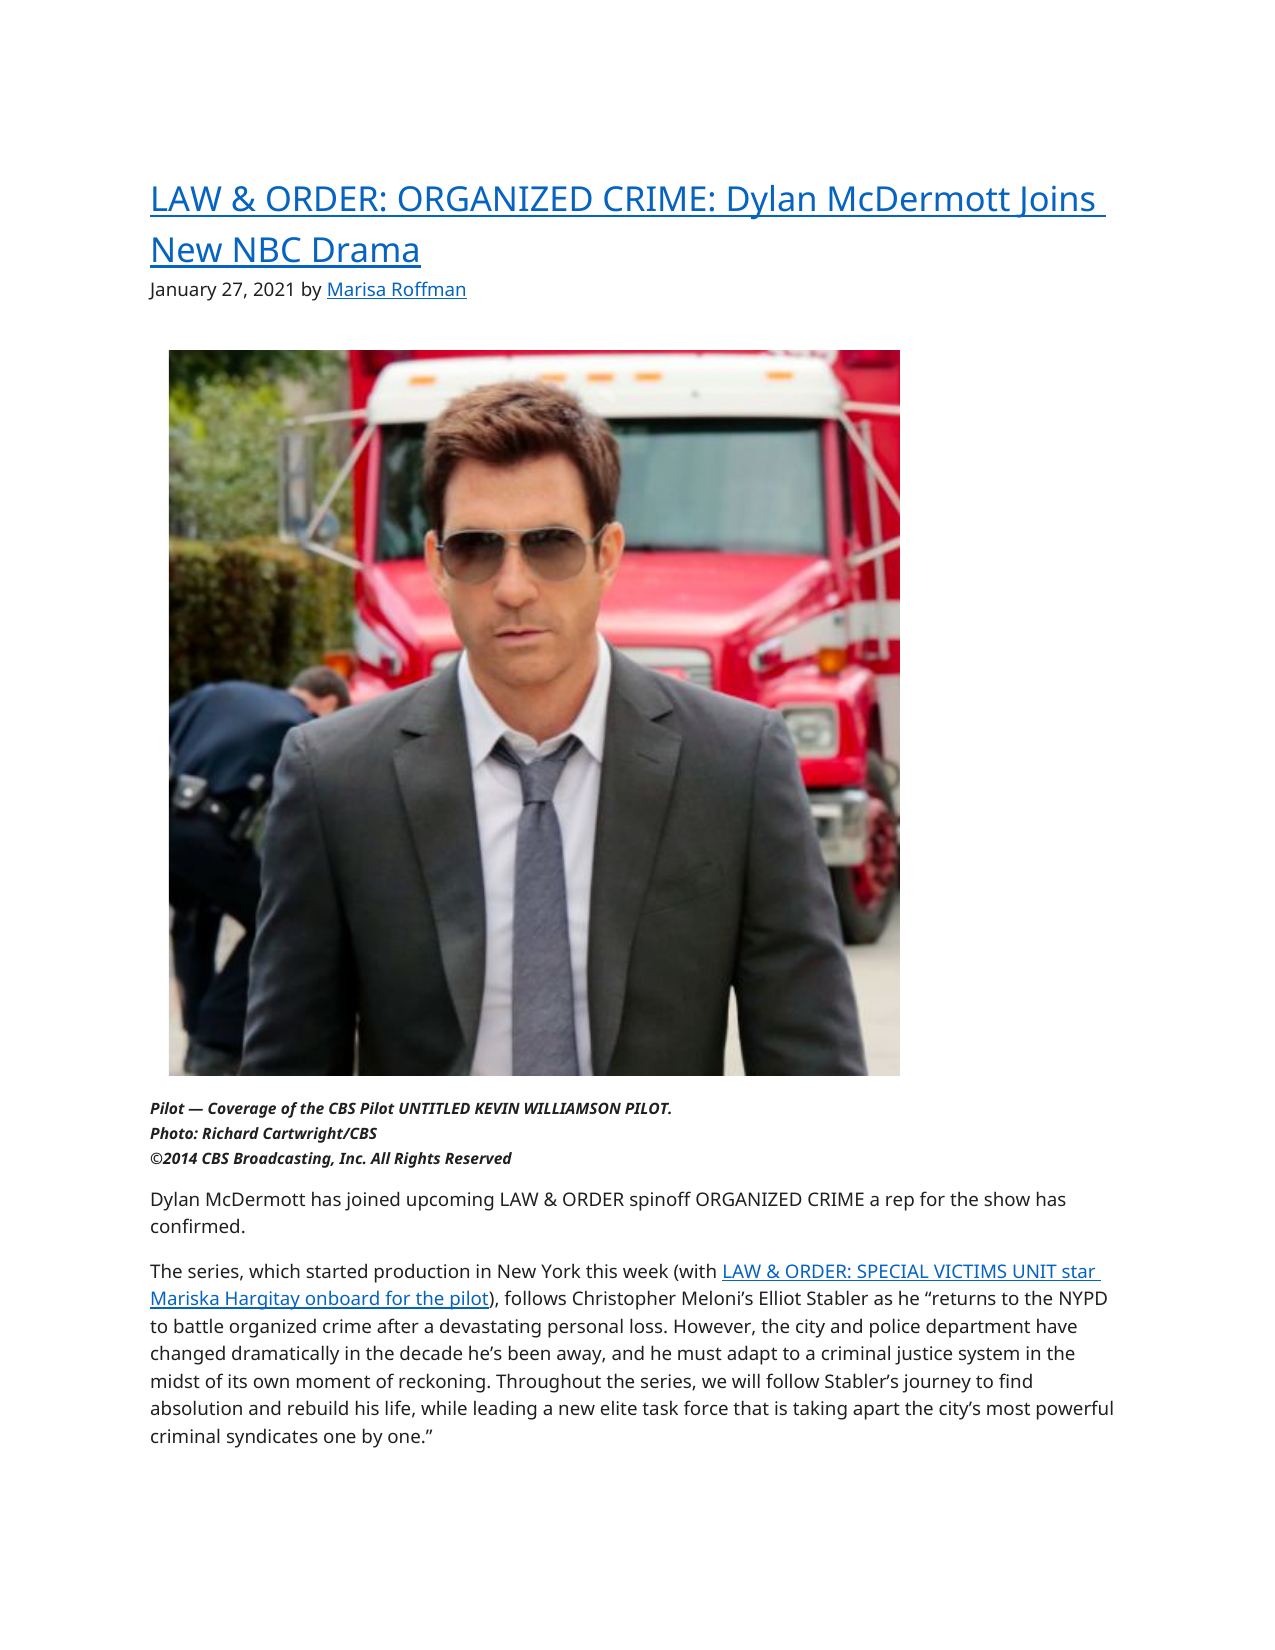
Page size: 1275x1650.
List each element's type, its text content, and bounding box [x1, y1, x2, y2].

text January 27, 2021 by Marisa Roffman [150, 276, 1125, 332]
text Pilot — Coverage of the CBS Pilot UNTITLED KEVIN WILLIAMSON PILOT. Photo: Richard Cartwright/CBS ©2014 CBS Broadcasting, Inc. All Rights Reserved [150, 1095, 1125, 1170]
text Dylan McDermott has joined upcoming LAW & ORDER spinoff ORGANIZED CRIME a rep for the show has confirmed. [150, 1186, 1125, 1239]
text The series, which started production in New York this week (with LAW & ORDER: SPECIAL VICTIMS UNIT star Mariska Hargitay onboard for the pilot), follows Christopher Meloni’s Elliot Stabler as he “returns to the NYPD to battle organized crime after a devastating personal loss. However, the city and police department have changed dramatically in the decade he’s been away, and he must adapt to a criminal justice system in the midst of its own moment of reckoning. Throughout the series, we will follow Stabler’s journey to find absolution and rebuild his life, while leading a new elite task force that is taking apart the city’s most powerful criminal syndicates one by one.” [150, 1258, 1125, 1448]
subtitle LAW & ORDER: ORGANIZED CRIME: Dylan McDermott Joins New NBC Drama [150, 175, 1125, 272]
